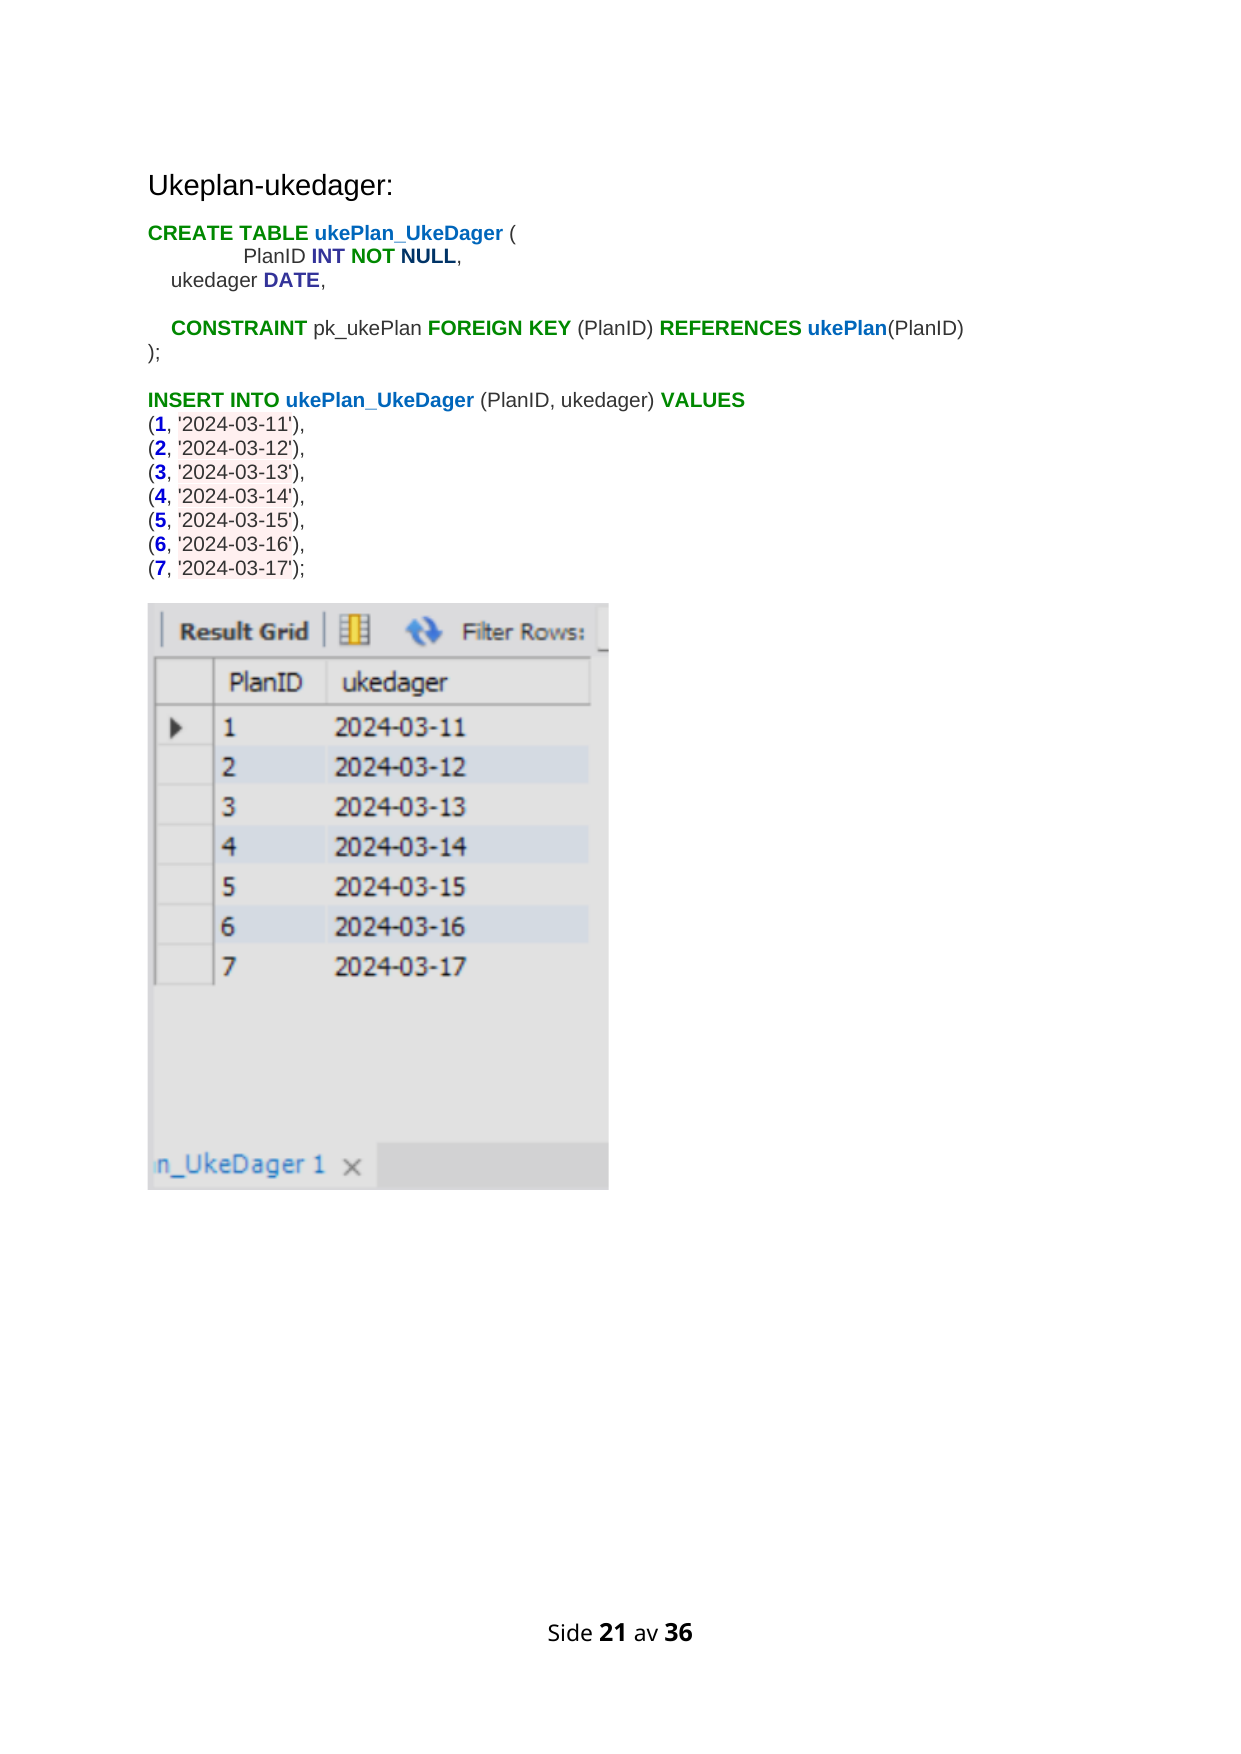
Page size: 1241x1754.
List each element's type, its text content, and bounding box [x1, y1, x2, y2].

text (6, '2024-03-16'), [292, 531, 1093, 555]
text INSERT INTO ukePlan_UkeDager (PlanID, ukedager) VALUES [148, 388, 1093, 412]
text (7, '2024-03-17'); [292, 555, 1093, 579]
text (3, '2024-03-13'), [148, 459, 1093, 483]
text ); [148, 340, 1093, 364]
text (2, '2024-03-12'), [292, 436, 1093, 459]
text CONSTRAINT pk_ukePlan FOREIGN KEY (PlanID) REFERENCES ukePlan(PlanID) [148, 316, 1093, 340]
text (4, '2024-03-14'), [148, 483, 1093, 507]
text (1, '2024-03-11'), [292, 412, 1093, 436]
text CREATE TABLE ukePlan_UkeDager ( [148, 220, 1093, 244]
text (5, '2024-03-15'), [148, 507, 1093, 531]
text Ukeplan-ukedager: [148, 167, 1093, 201]
picture [147, 603, 609, 1190]
text ukedager DATE, [148, 268, 1093, 292]
text PlanID INT NOT NULL, [148, 244, 1093, 268]
